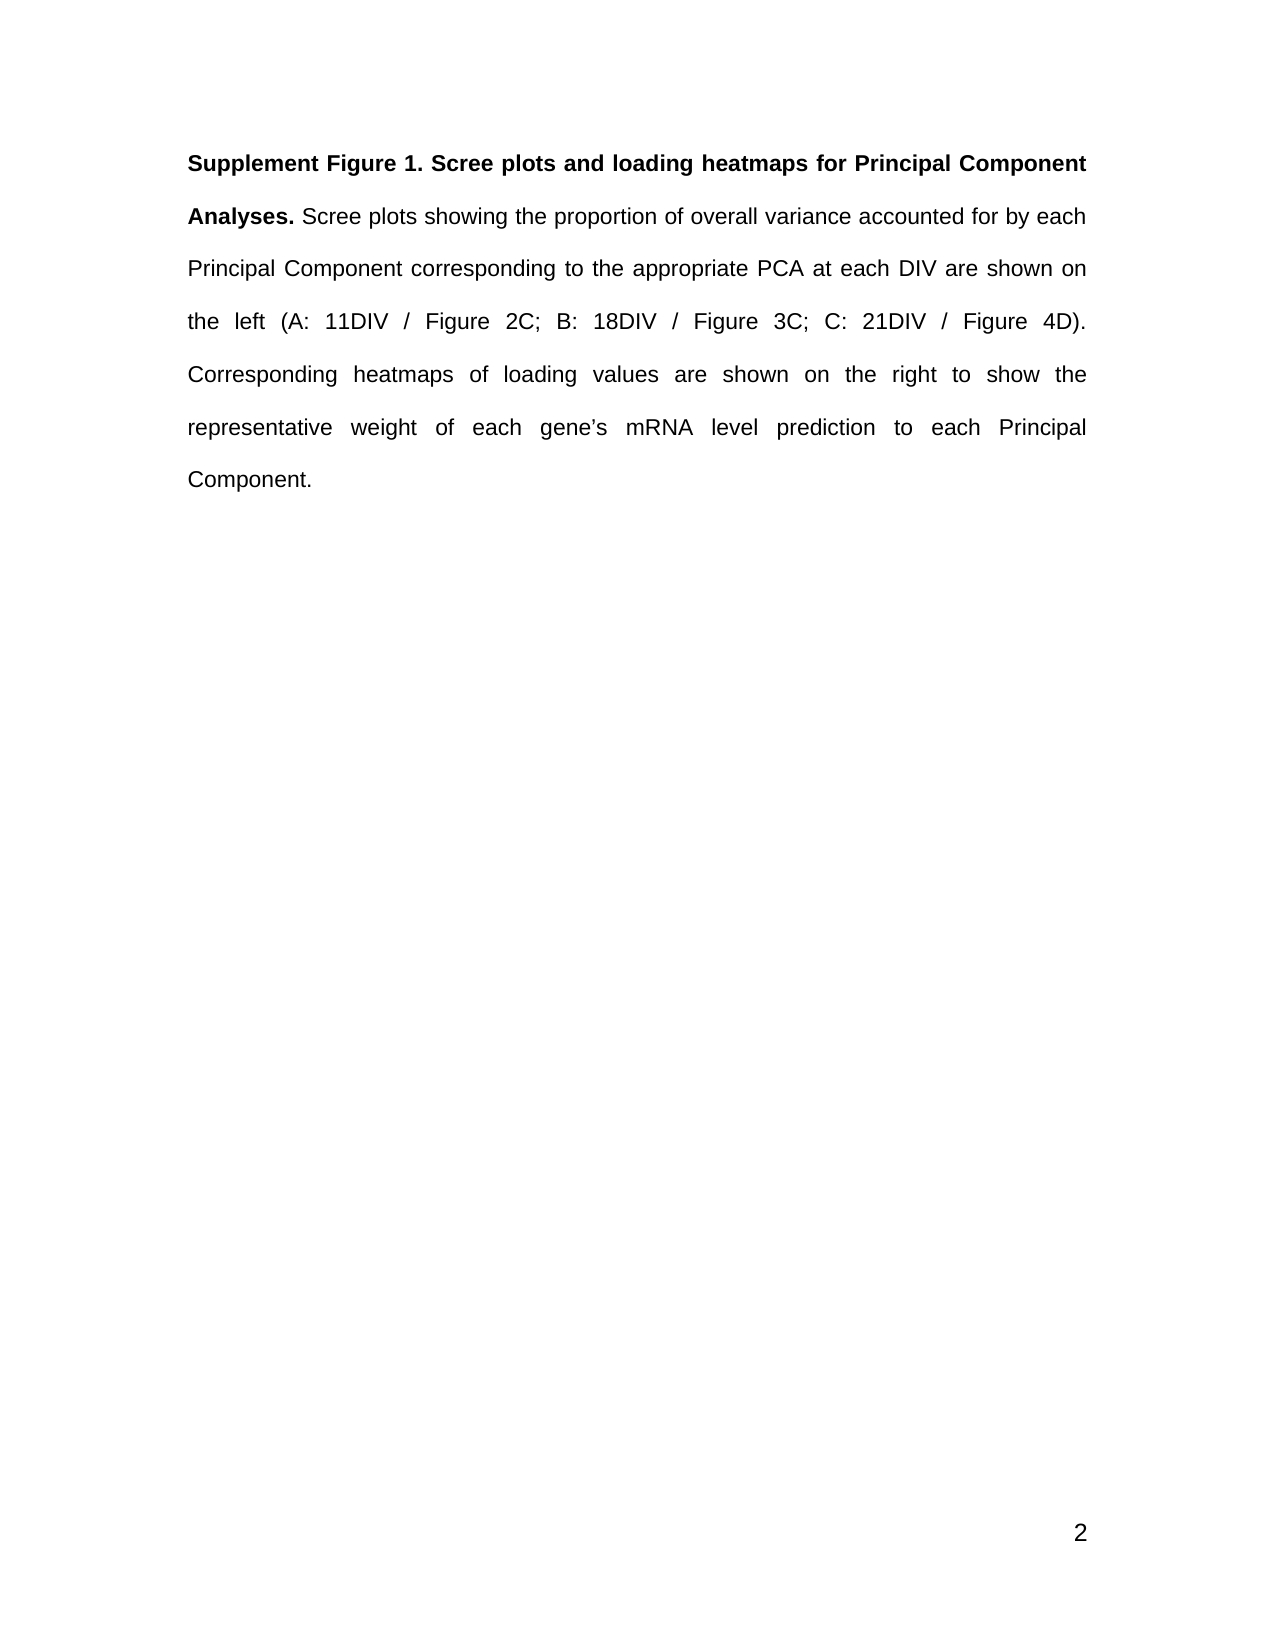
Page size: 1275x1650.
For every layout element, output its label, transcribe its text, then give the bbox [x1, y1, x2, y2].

text Supplement Figure 1. Scree plots and loading heatmaps for Principal Component Analyses. Scree plots showing the proportion of overall variance accounted for by each Principal Component corresponding to the appropriate PCA at each DIV are shown on the left (A: 11DIV / Figure 2C; B: 18DIV / Figure 3C; C: 21DIV / Figure 4D). Corresponding heatmaps of loading values are shown on the right to show the representative weight of each gene’s mRNA level prediction to each Principal Component. [187, 150, 1087, 493]
